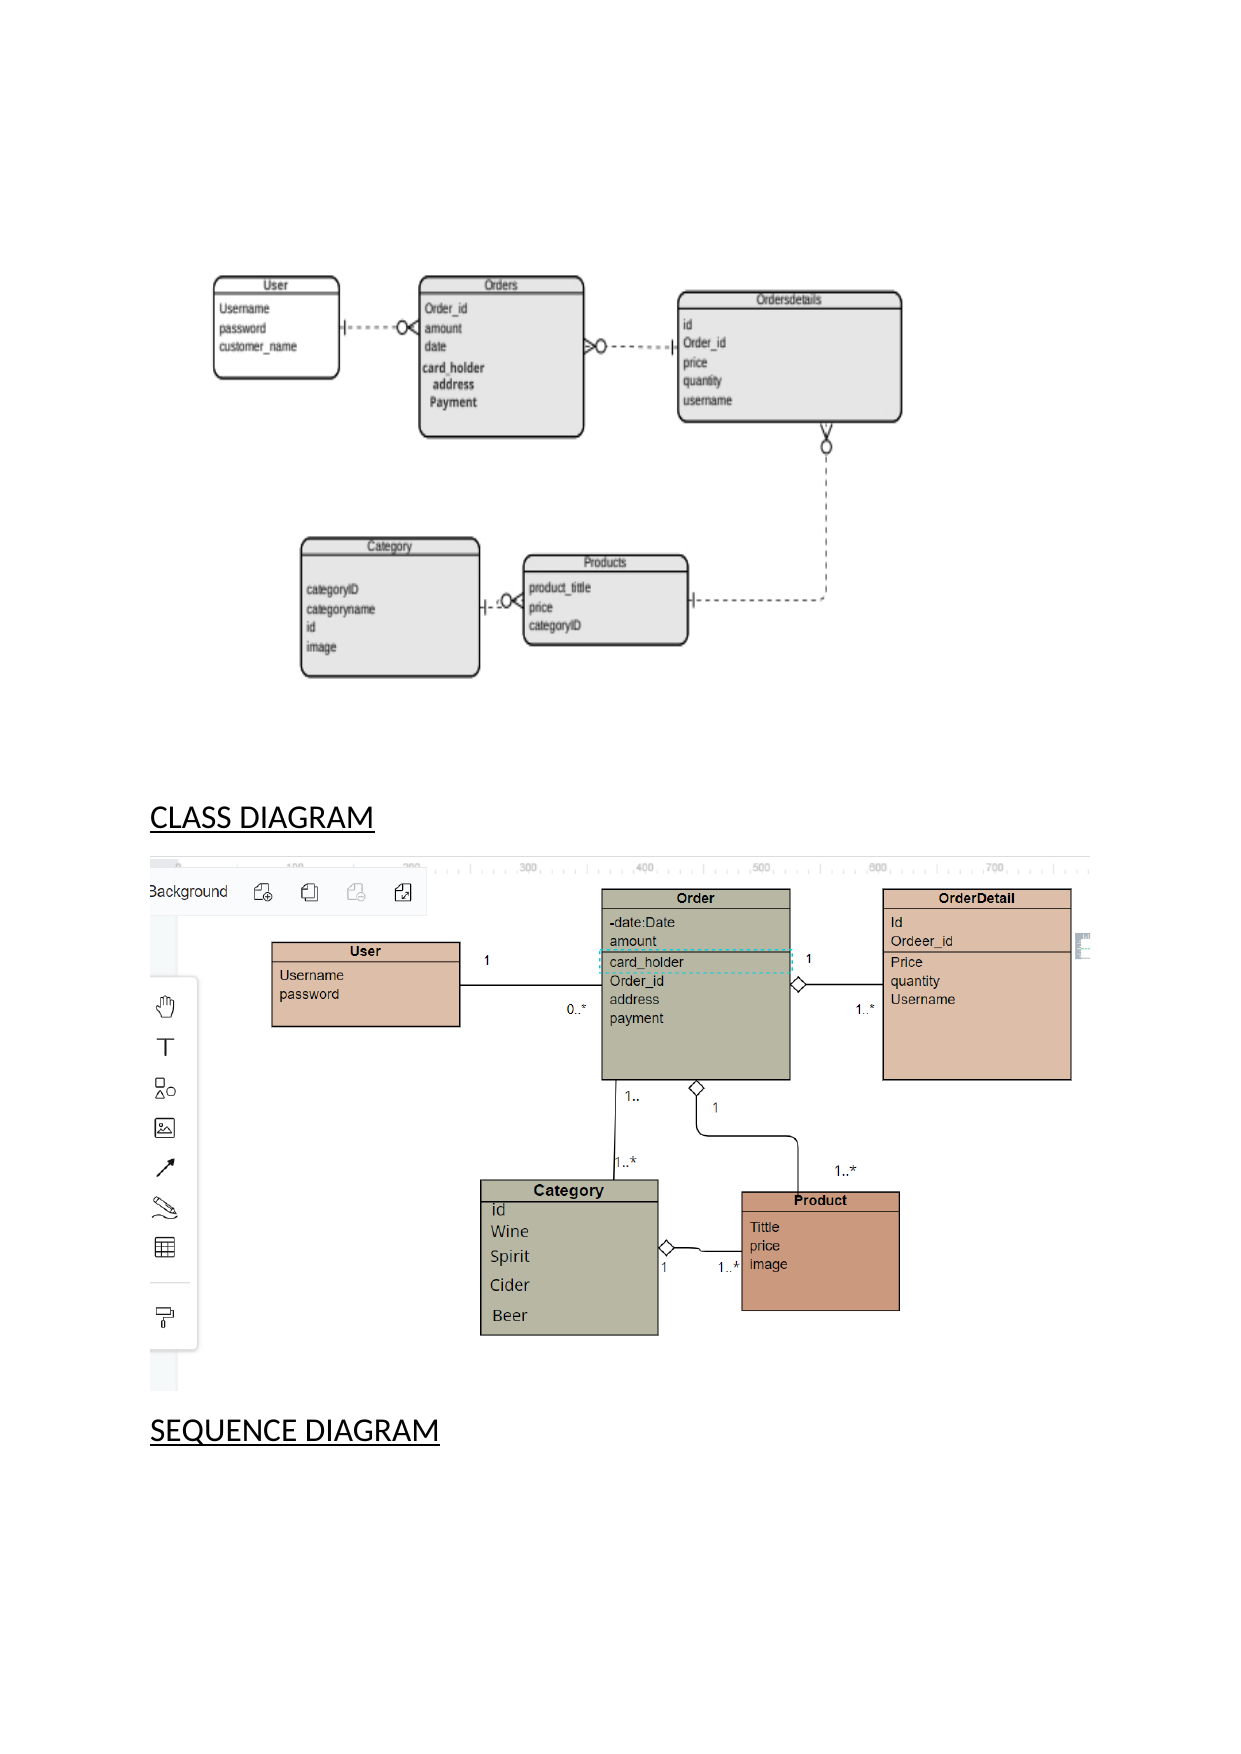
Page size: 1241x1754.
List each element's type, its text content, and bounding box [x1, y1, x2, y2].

picture [150, 856, 1091, 1391]
text CLASS DIAGRAM [150, 796, 1090, 837]
text SEQUENCE DIAGRAM [150, 1409, 1090, 1450]
picture [150, 210, 1121, 778]
